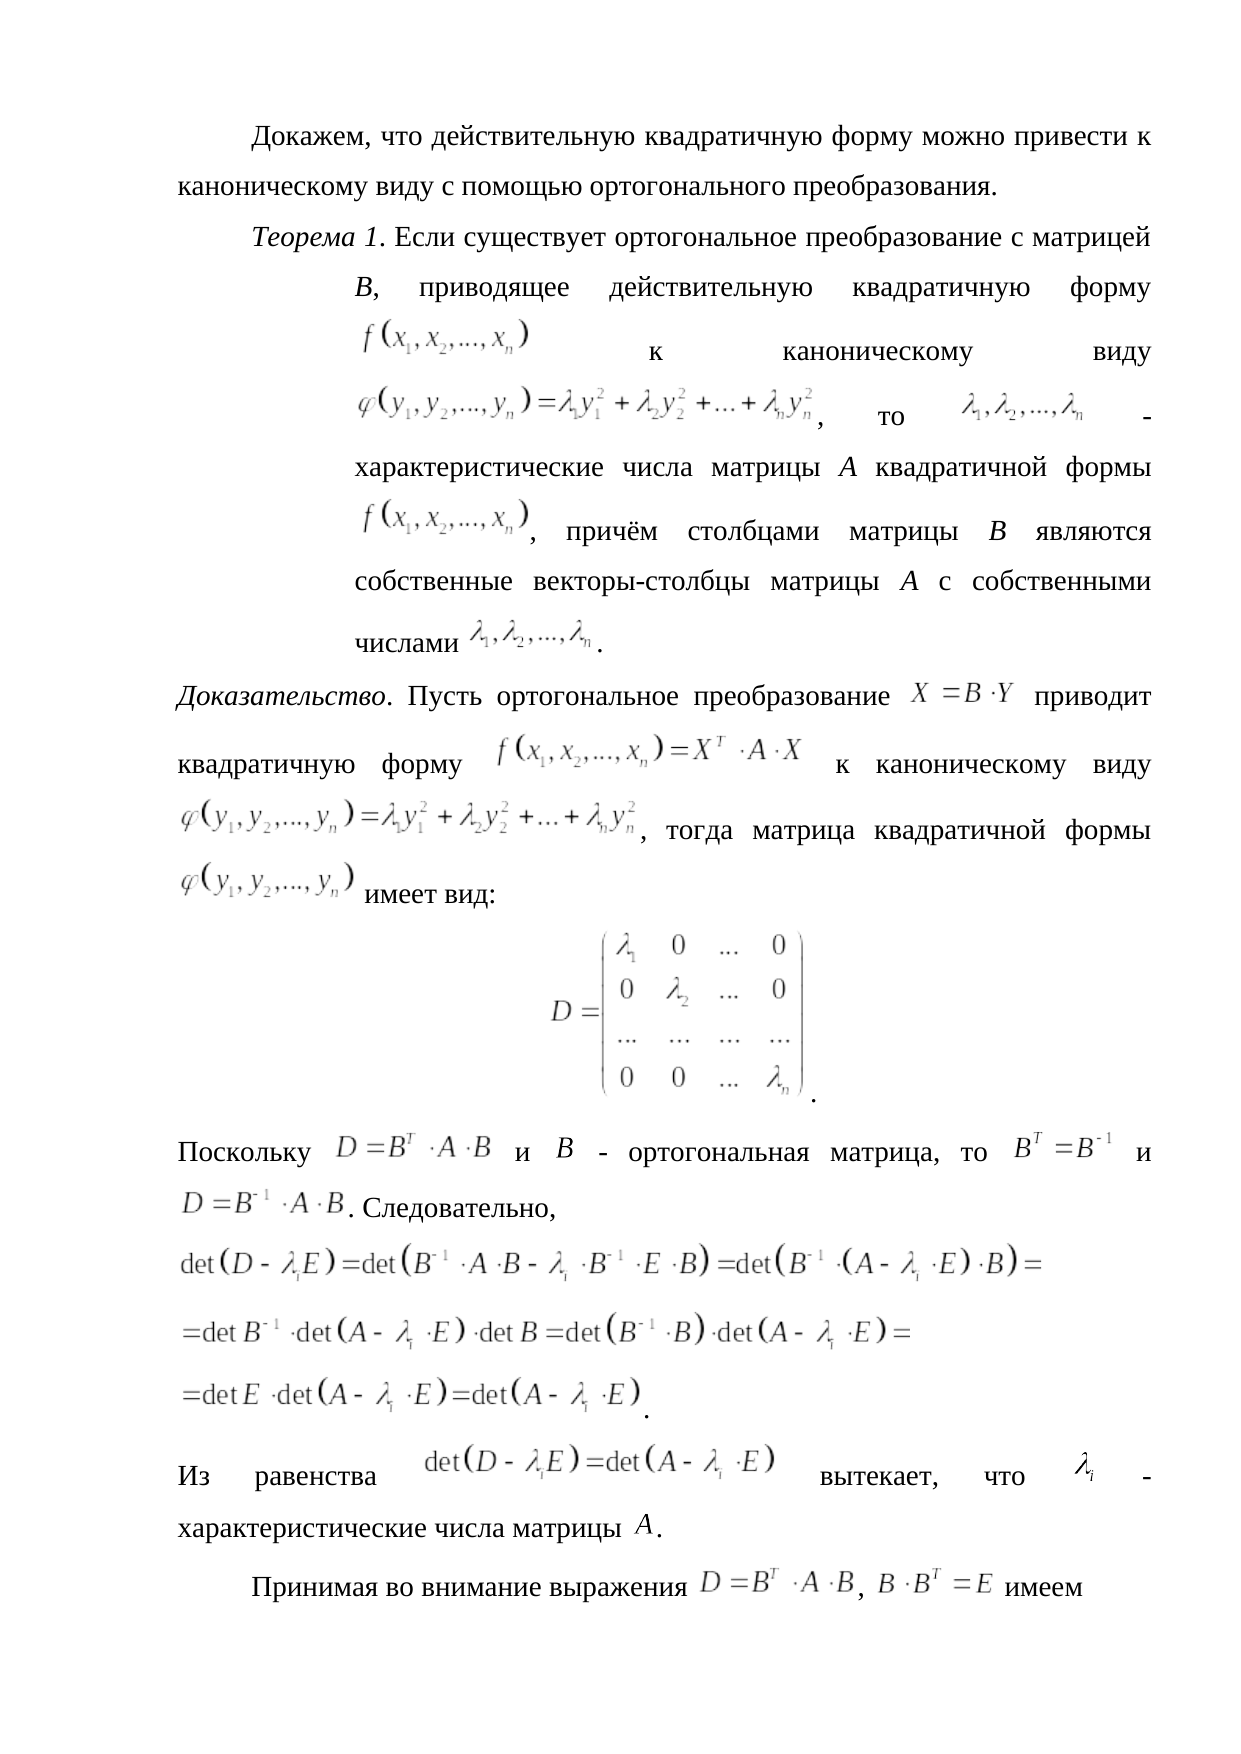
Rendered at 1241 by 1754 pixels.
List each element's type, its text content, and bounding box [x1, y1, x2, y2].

text Теорема 1. Если существует ортогональное преобразование с матрицей В, приводящее действительную квадратичную форму к каноническому виду , то - характеристические числа матрицы А квадратичной формы , причём столбцами матрицы В являются собственные векторы-столбцы матрицы А с собственными числами . [251, 219, 1152, 659]
text Докажем, что действительную квадратичную форму можно привести к каноническому виду с помощью ортогонального преобразования. [177, 118, 1152, 202]
text Из равенства вытекает, что - характеристические числа матрицы . [177, 1441, 1152, 1544]
text . [177, 1374, 1152, 1424]
text Доказательство. Пусть ортогональное преобразование приводит квадратичную форму к каноническому виду , тогда матрица квадратичной формы имеет вид: [177, 676, 1152, 909]
text Поскольку и - ортогональная матрица, то и . Следовательно, [177, 1126, 1152, 1224]
text Принимая во внимание выражения , имеем [177, 1561, 1152, 1603]
text . [472, 926, 1152, 1109]
